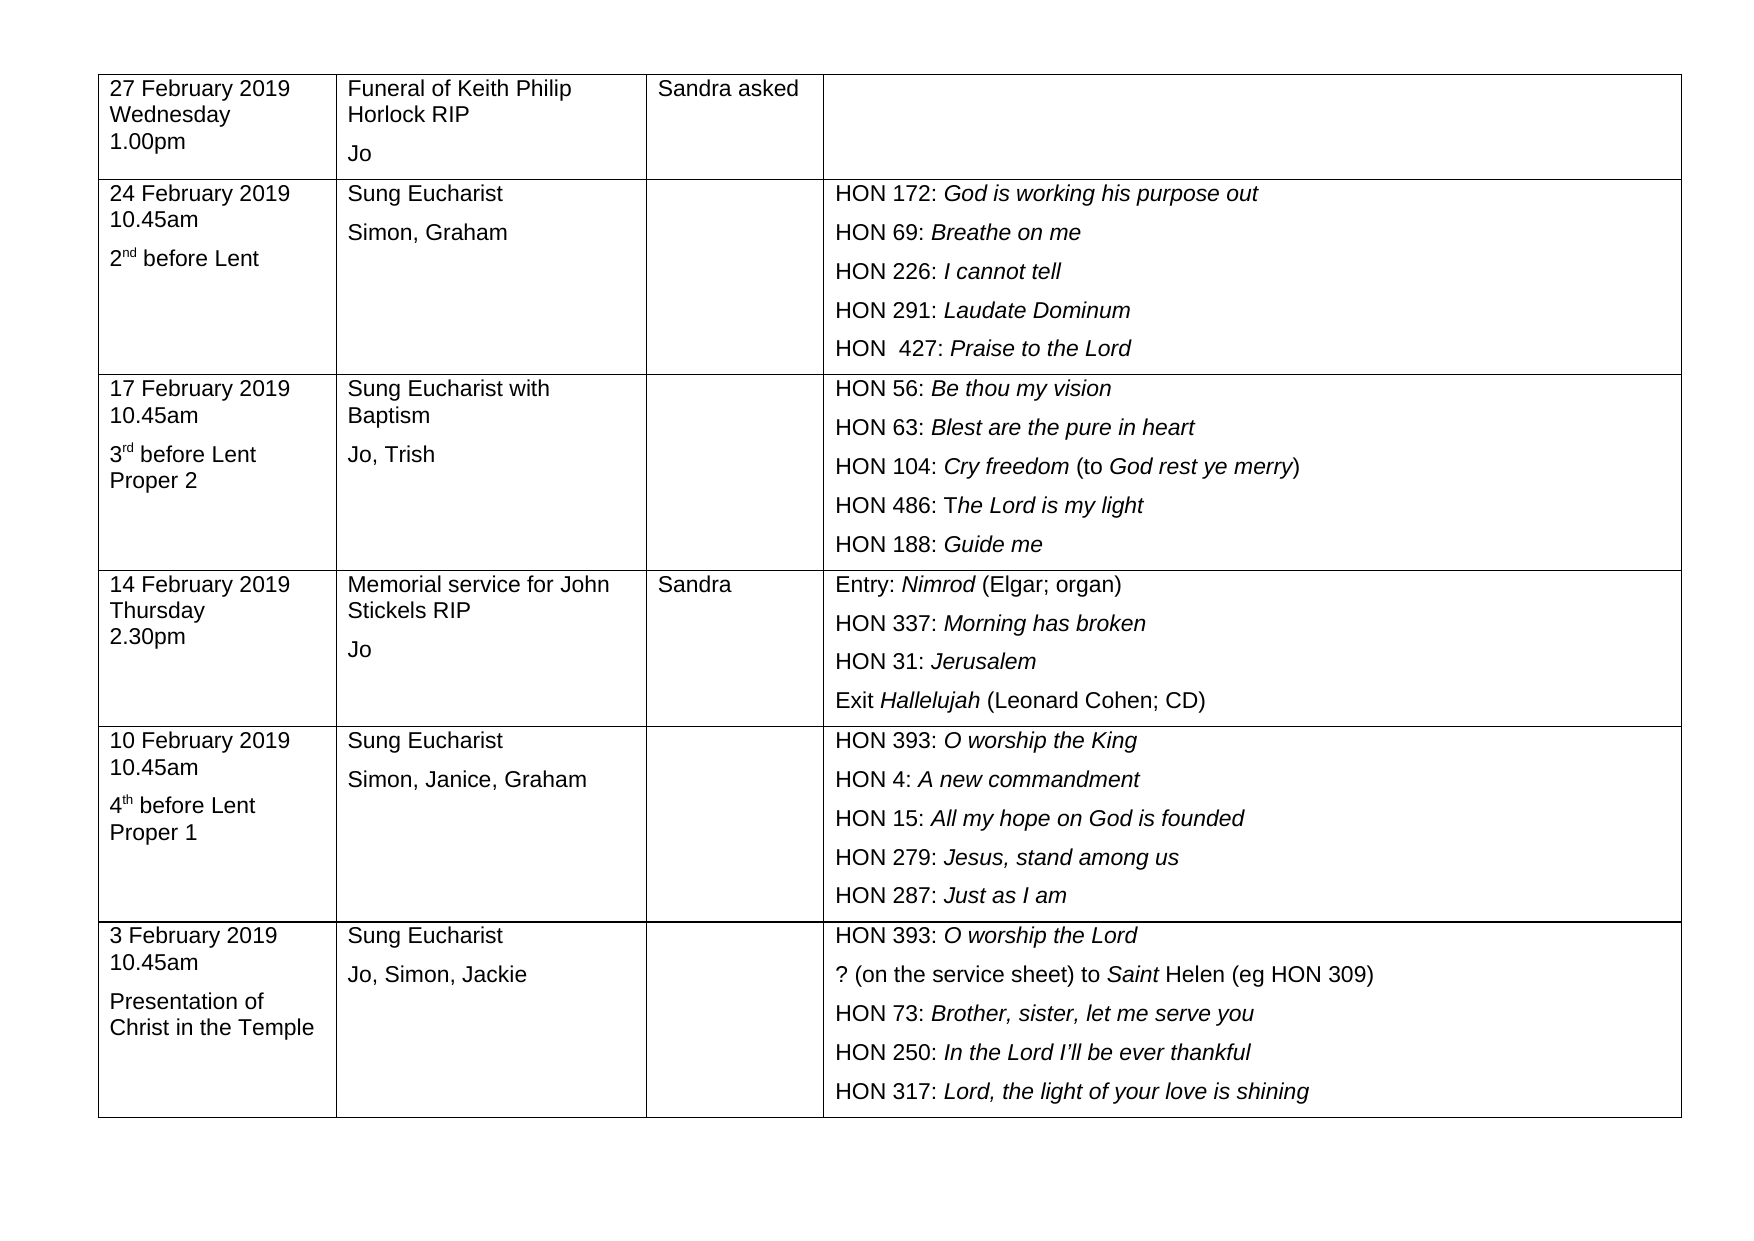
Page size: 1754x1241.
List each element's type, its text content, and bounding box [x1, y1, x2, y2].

table_cell Sung Eucharist with Baptism Jo, Trish [337, 375, 646, 569]
table_cell [647, 180, 823, 374]
table_cell Sung Eucharist Simon, Janice, Graham [337, 727, 646, 921]
table_cell 3 February 2019 10.45am Presentation of Christ in the Temple [99, 923, 336, 1117]
table_cell [824, 75, 1681, 179]
table_cell Memorial service for John Stickels RIP Jo [337, 571, 646, 726]
table_cell HON 56: Be thou my vision HON 63: Blest are the pure in heart HON 104: Cry freedom (to God rest ye merry) HON 486: The Lord is my light HON 188: Guide me [824, 375, 1681, 569]
table_cell 27 February 2019 Wednesday 1.00pm [99, 75, 336, 179]
table_cell Entry: Nimrod (Elgar; organ) HON 337: Morning has broken HON 31: Jerusalem Exit Hallelujah (Leonard Cohen; CD) [824, 571, 1681, 726]
table_cell 24 February 2019 10.45am 2nd before Lent [99, 180, 336, 374]
table_cell 10 February 2019 10.45am 4th before Lent Proper 1 [99, 727, 336, 921]
table_cell Sung Eucharist Simon, Graham [337, 180, 646, 374]
table_cell 14 February 2019 Thursday 2.30pm [99, 571, 336, 726]
table_cell Funeral of Keith Philip Horlock RIP Jo [337, 75, 646, 179]
table_cell [647, 375, 823, 569]
table_cell [647, 923, 823, 1117]
table_cell HON 393: O worship the Lord ? (on the service sheet) to Saint Helen (eg HON 309) HON 73: Brother, sister, let me serve you HON 250: In the Lord I’ll be ever thankful HON 317: Lord, the light of your love is shining [824, 923, 1681, 1117]
table_cell Sung Eucharist Jo, Simon, Jackie [337, 923, 646, 1117]
table_cell Sandra [647, 571, 823, 726]
table_cell [647, 727, 823, 921]
table_cell Sandra asked [647, 75, 823, 179]
table_cell HON 393: O worship the King HON 4: A new commandment HON 15: All my hope on God is founded HON 279: Jesus, stand among us HON 287: Just as I am [824, 727, 1681, 921]
table_cell HON 172: God is working his purpose out HON 69: Breathe on me HON 226: I cannot tell HON 291: Laudate Dominum HON 427: Praise to the Lord [824, 180, 1681, 374]
table_cell 17 February 2019 10.45am 3rd before Lent Proper 2 [99, 375, 336, 569]
